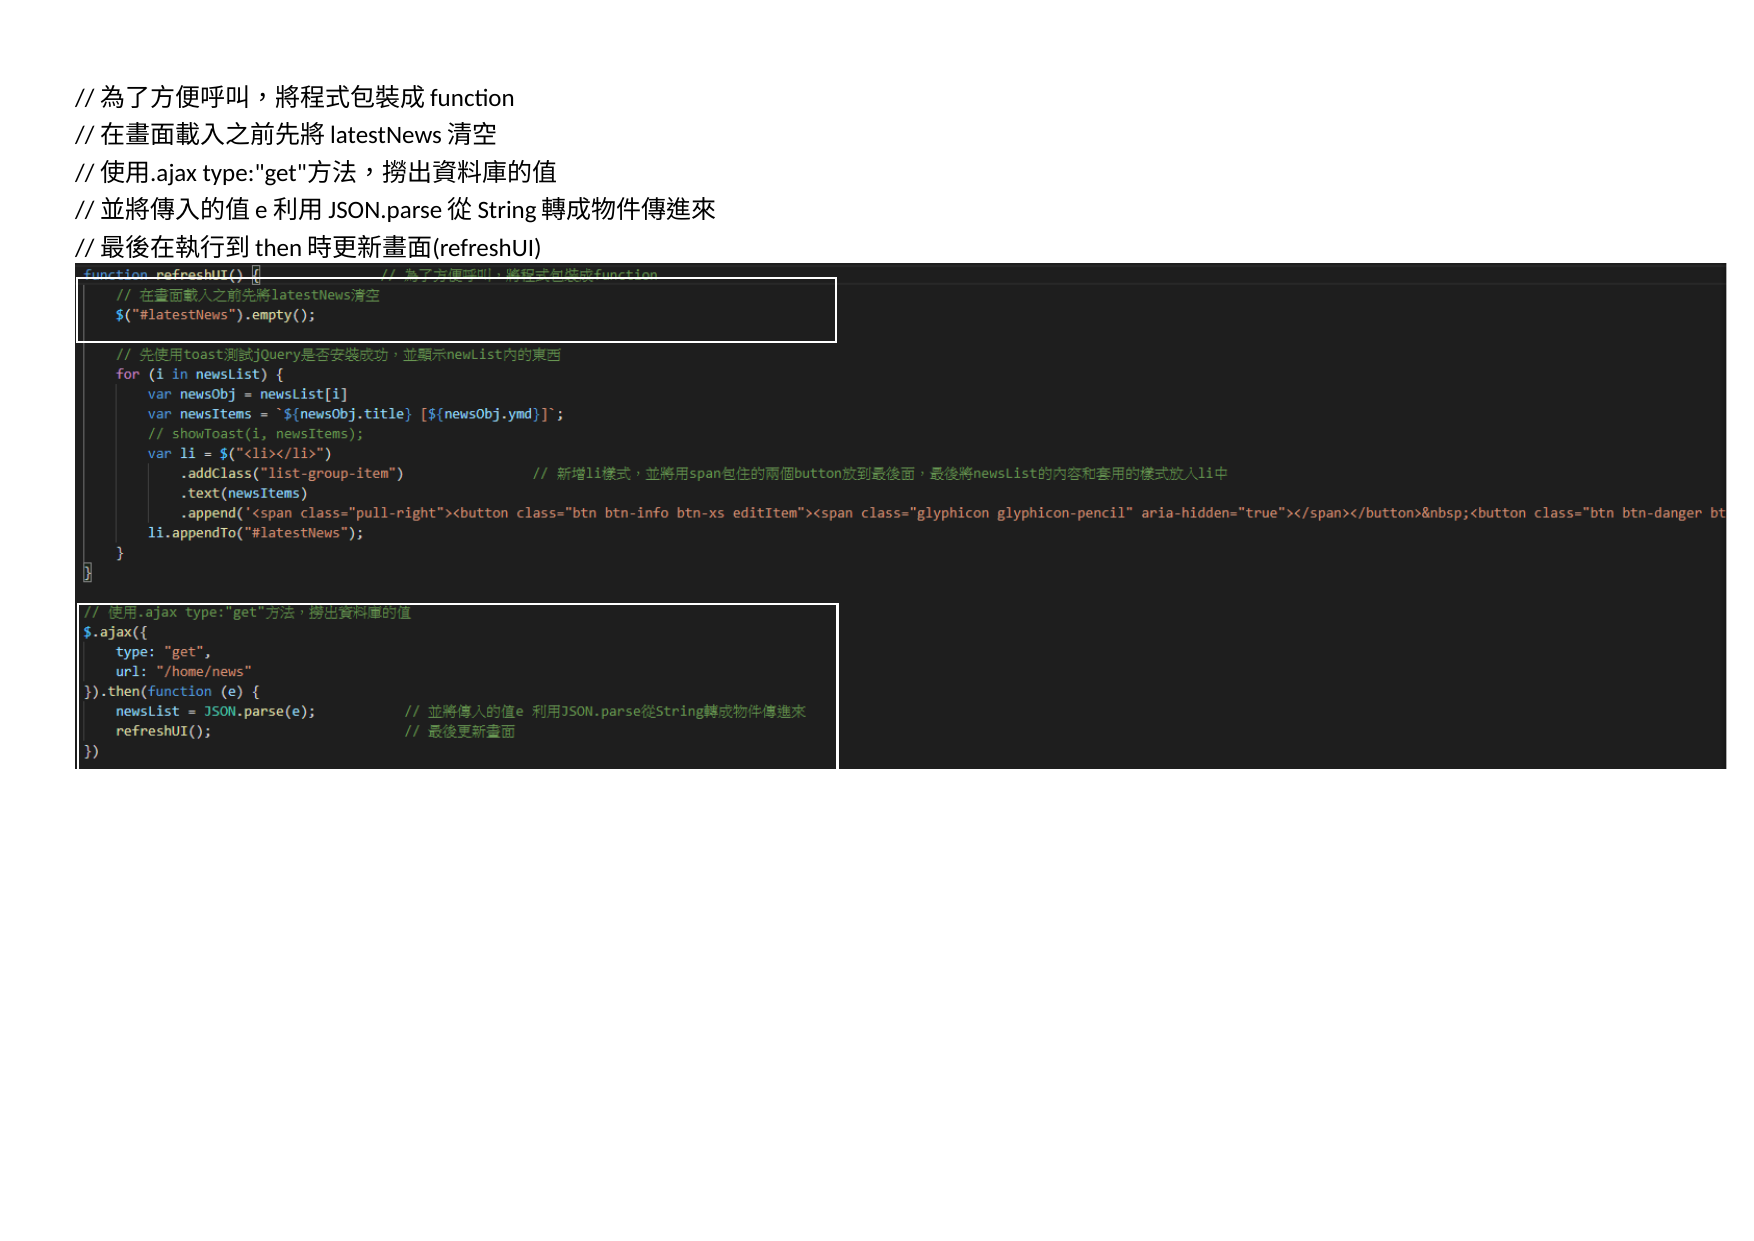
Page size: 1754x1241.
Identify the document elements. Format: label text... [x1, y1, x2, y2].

text // 在畫面載入之前先將latestNews清空 [75, 114, 1679, 151]
text // 最後在執行到then時更新畫面(refreshUI) [75, 226, 1679, 263]
text // 並將傳入的值e 利用JSON.parse從String轉成物件傳進來 [75, 189, 1679, 226]
text // 使用.ajax type:"get"方法，撈出資料庫的值 [75, 151, 1679, 189]
text // 為了方便呼叫，將程式包裝成function [75, 76, 1679, 114]
